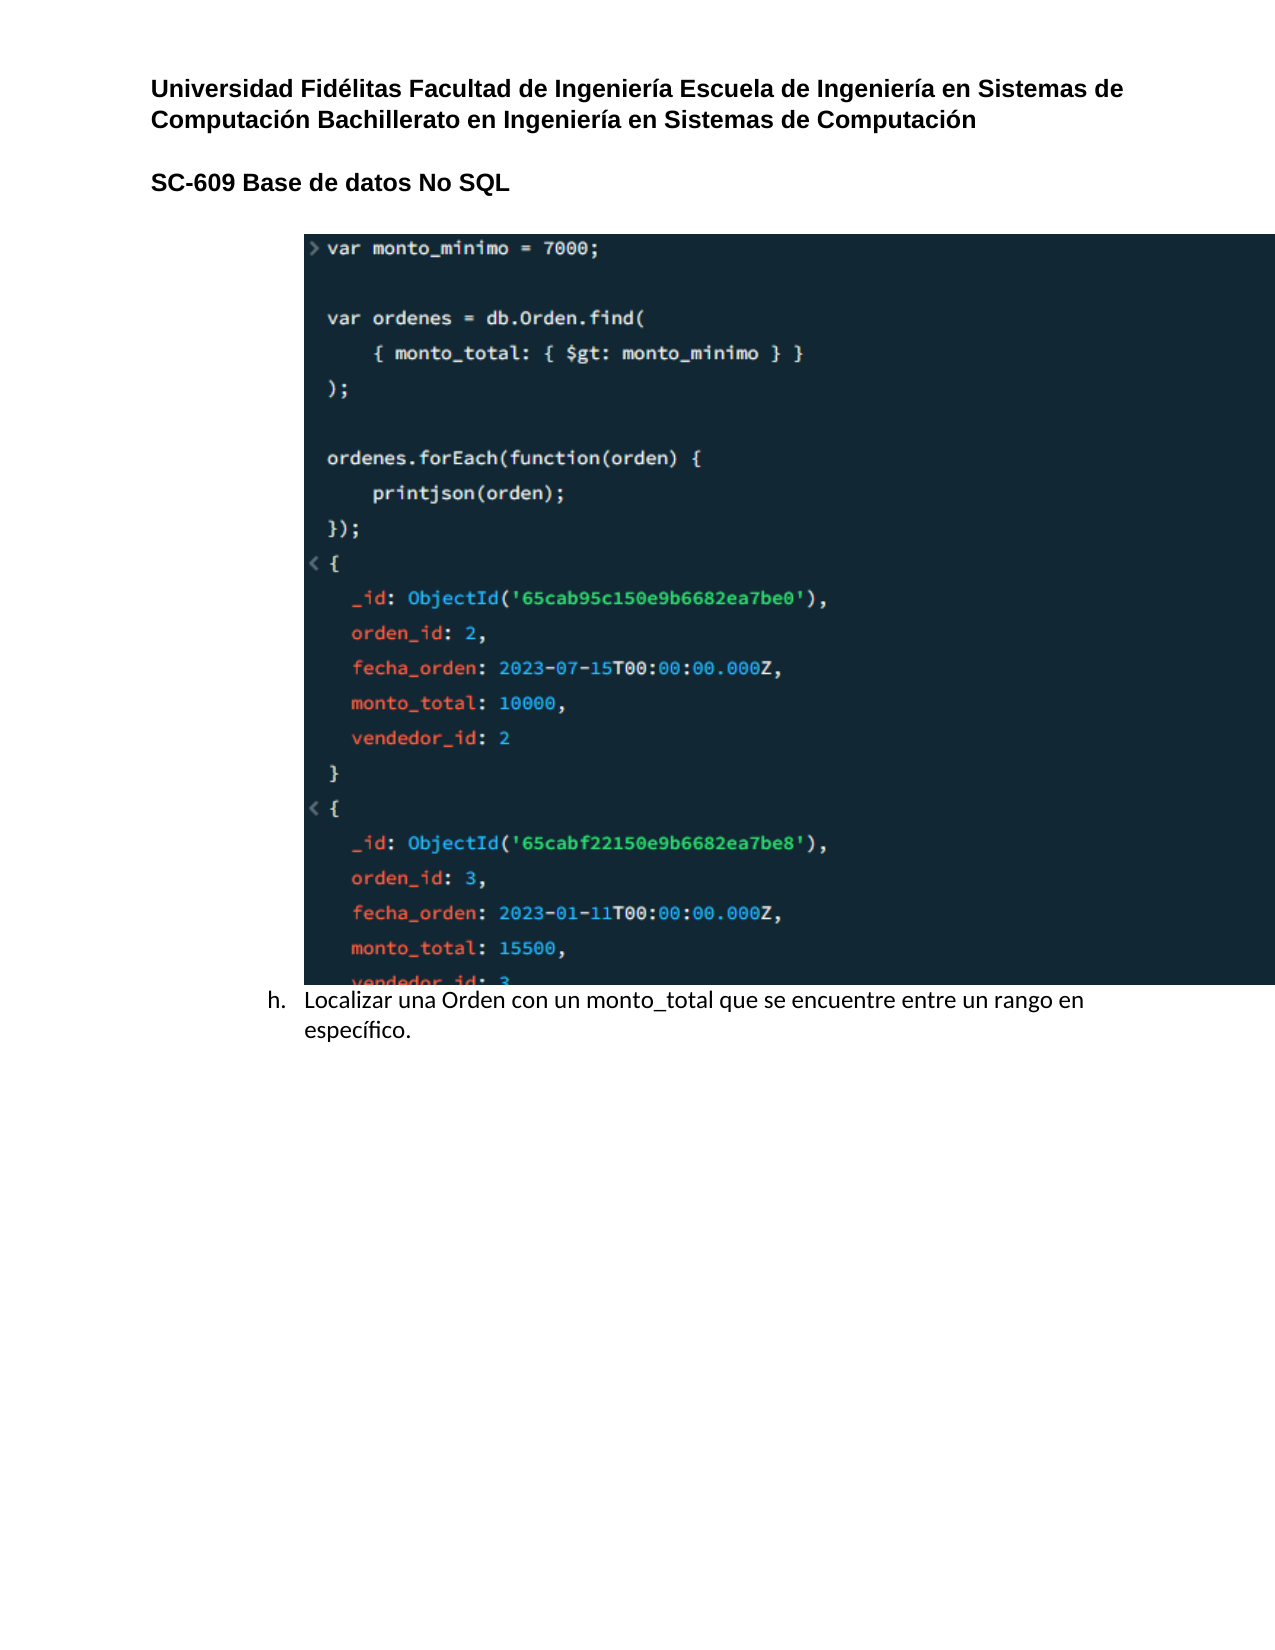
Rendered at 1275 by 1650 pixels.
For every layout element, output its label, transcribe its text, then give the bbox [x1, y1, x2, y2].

picture [304, 234, 1275, 985]
list Localizar una Orden con un monto_total que se encuentre entre un rango en específico. [267, 984, 1125, 1045]
